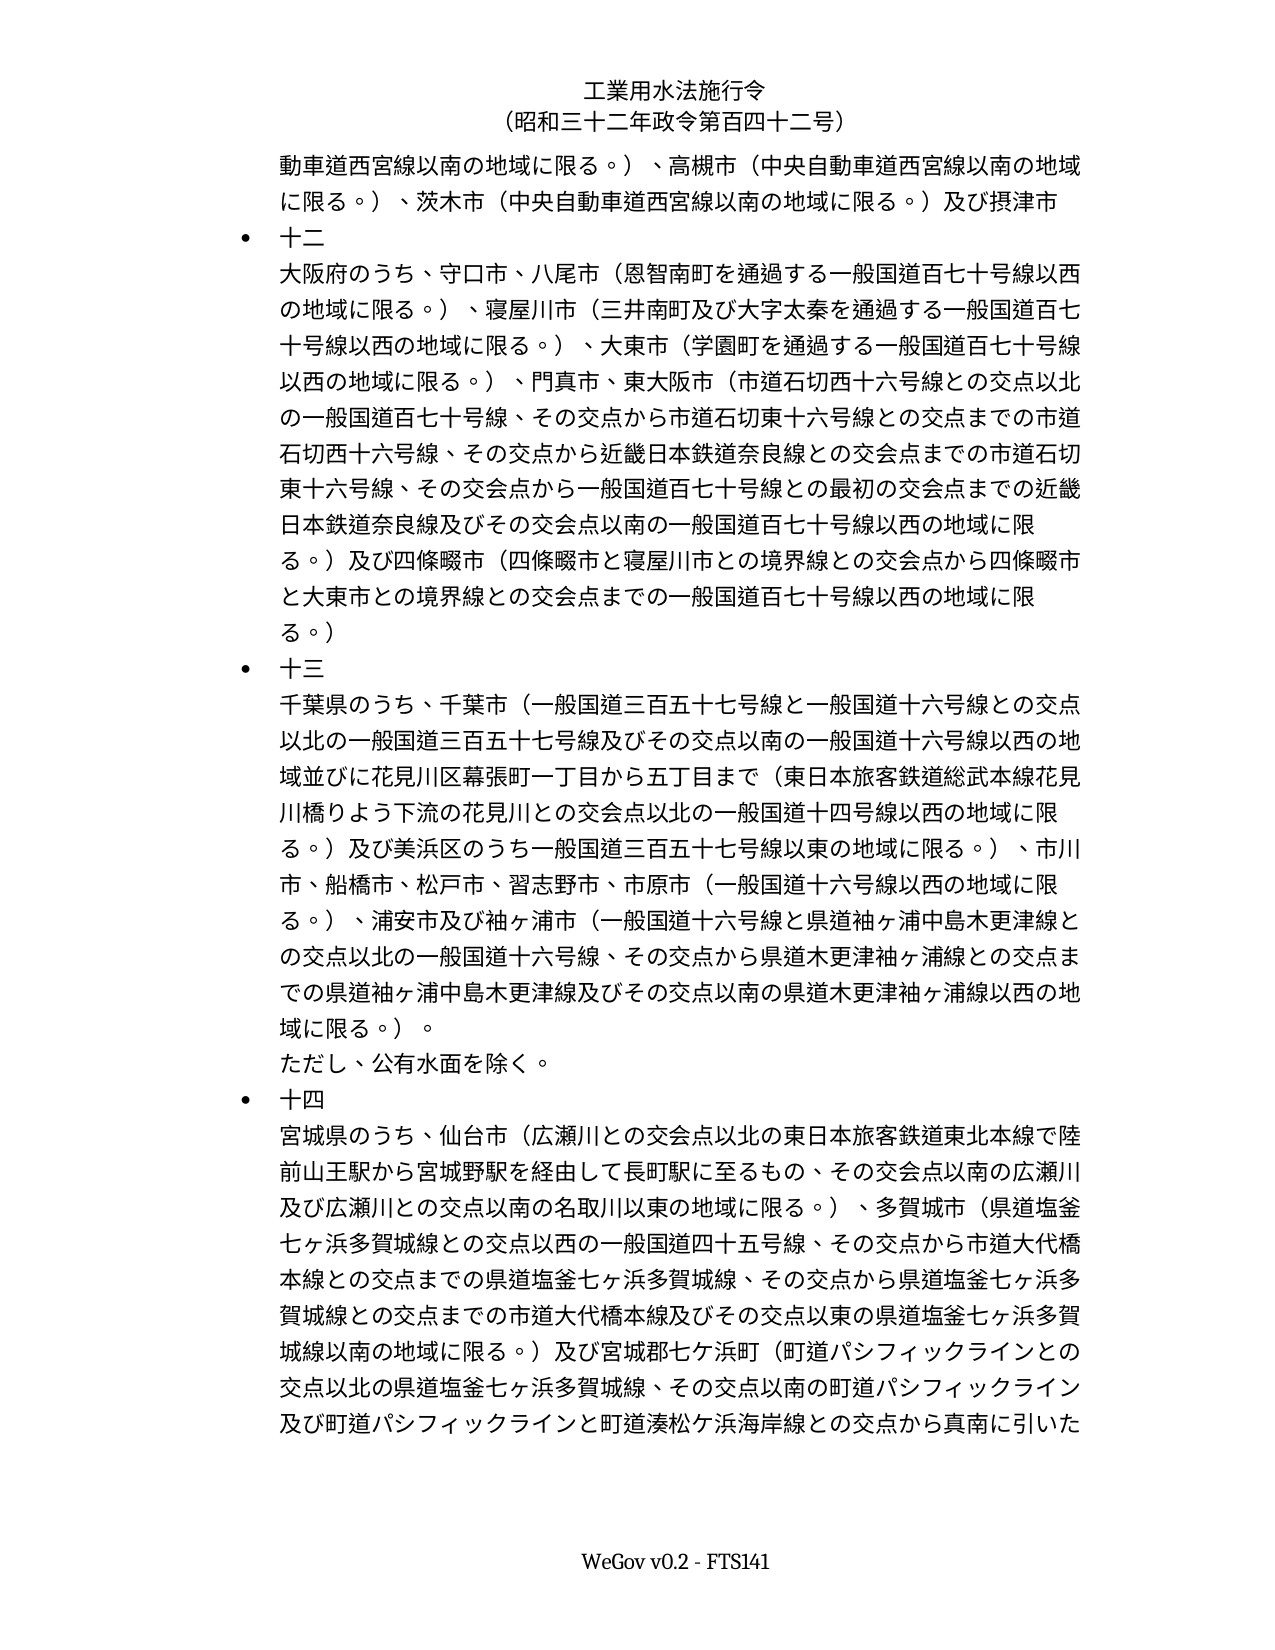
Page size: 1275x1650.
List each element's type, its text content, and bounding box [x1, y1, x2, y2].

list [242, 150, 1087, 217]
list 十三 千葉県のうち、千葉市（一般国道三百五十七号線と一般国道十六号線との交点以北の一般国道三百五十七号線及びその交点以南の一般国道十六号線以西の地域並びに花見川区幕張町一丁目から五丁目まで（東日本旅客鉄道総武本線花見川橋りよう下流の花見川との交会点以北の一般国道十四号線以西の地域に限る。）及び美浜区のうち一般国道三百五十七号線以東の地域に限る。）、市川市、船橋市、松戸市、習志野市、市原市（一般国道十六号線以西の地域に限る。）、浦安市及び袖ヶ浦市（一般国道十六号線と県道袖ヶ浦中島木更津線との交点以北の一般国道十六号線、その交点から県道木更津袖ヶ浦線との交点までの県道袖ヶ浦中島木更津線及びその交点以南の県道木更津袖ヶ浦線以西の地域に限る。）。 ただし、公有水面を除く。 [242, 653, 1087, 1080]
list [242, 1084, 1087, 1439]
list 十二 大阪府のうち、守口市、八尾市（恩智南町を通過する一般国道百七十号線以西の地域に限る。）、寝屋川市（三井南町及び大字太秦を通過する一般国道百七十号線以西の地域に限る。）、大東市（学園町を通過する一般国道百七十号線以西の地域に限る。）、門真市、東大阪市（市道石切西十六号線との交点以北の一般国道百七十号線、その交点から市道石切東十六号線との交点までの市道石切西十六号線、その交点から近畿日本鉄道奈良線との交会点までの市道石切東十六号線、その交会点から一般国道百七十号線との最初の交会点までの近畿日本鉄道奈良線及びその交会点以南の一般国道百七十号線以西の地域に限る。）及び四條畷市（四條畷市と寝屋川市との境界線との交会点から四條畷市と大東市との境界線との交会点までの一般国道百七十号線以西の地域に限る。） [242, 222, 1087, 648]
